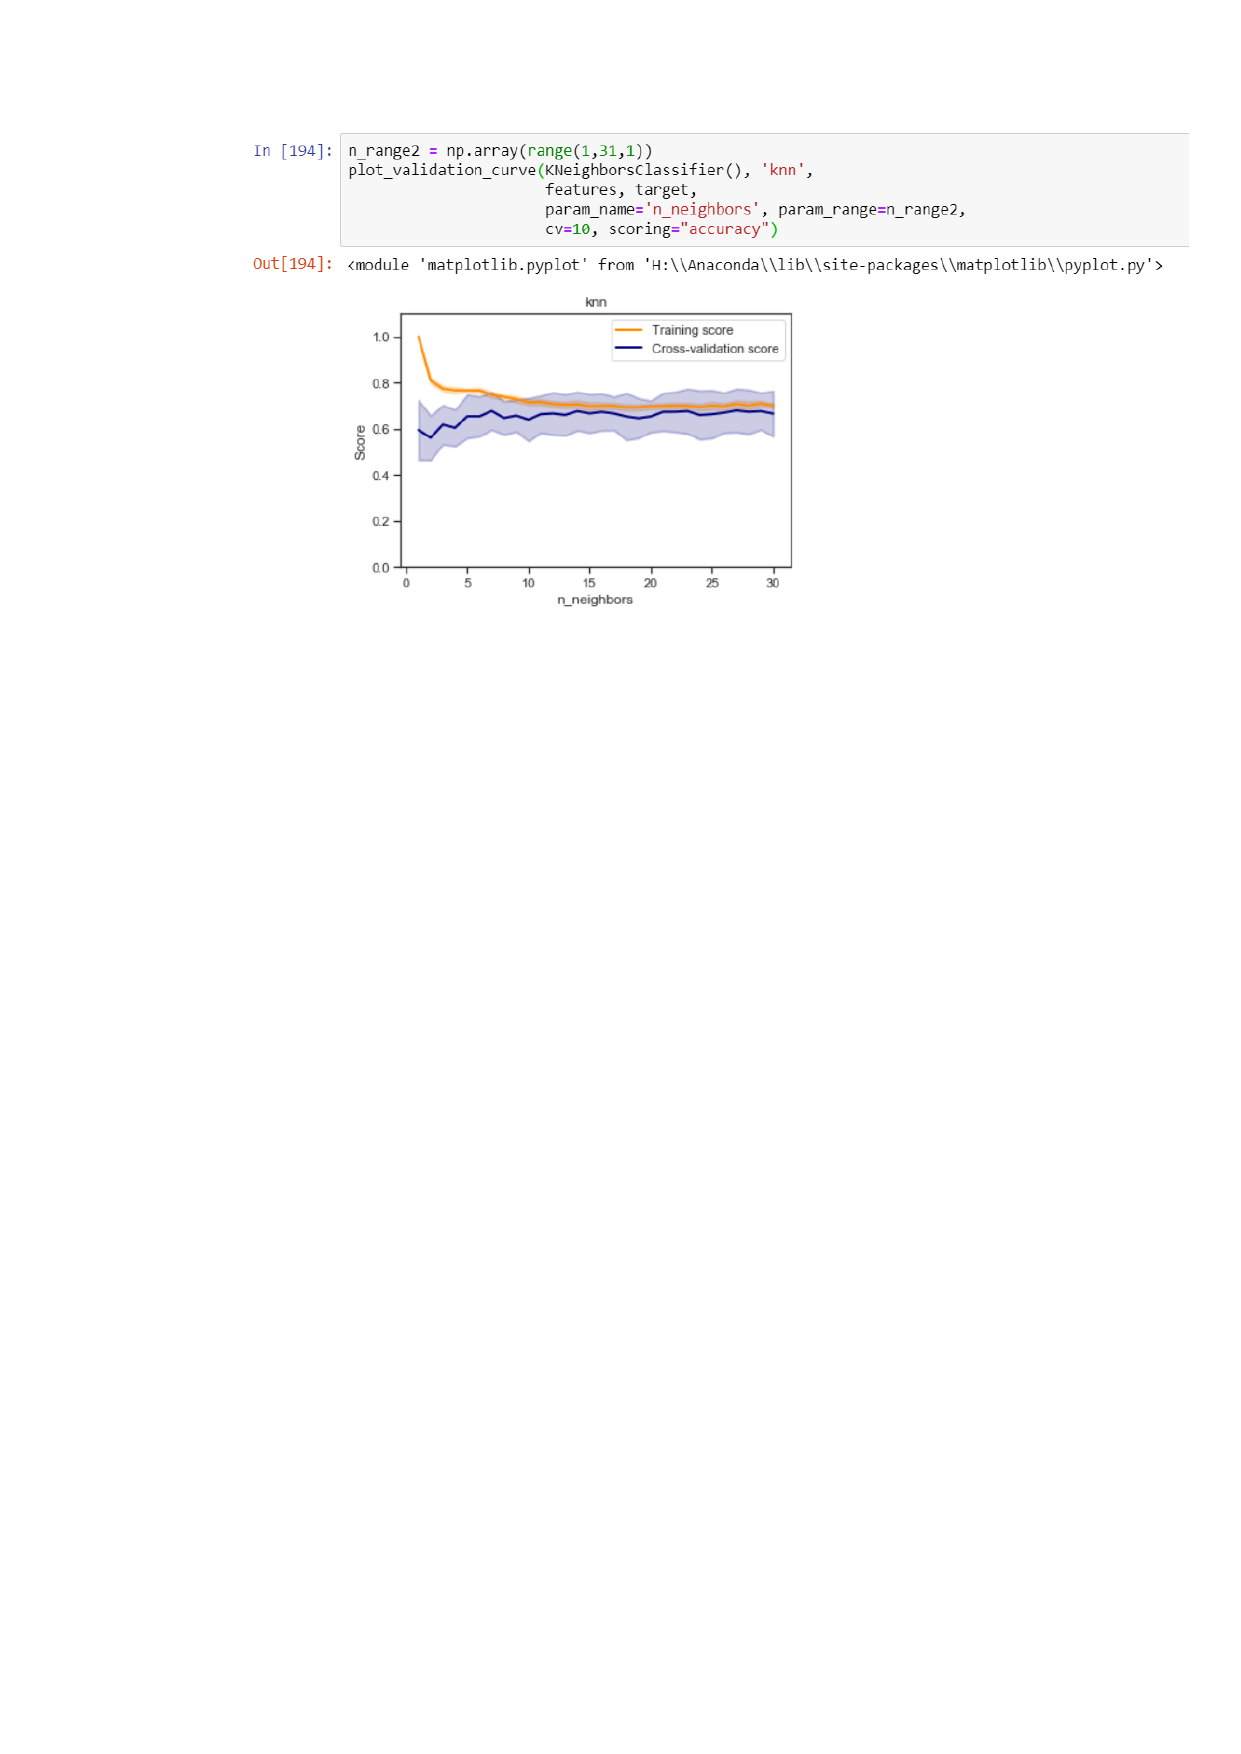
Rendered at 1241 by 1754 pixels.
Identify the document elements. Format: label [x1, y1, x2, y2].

picture [214, 118, 1190, 628]
